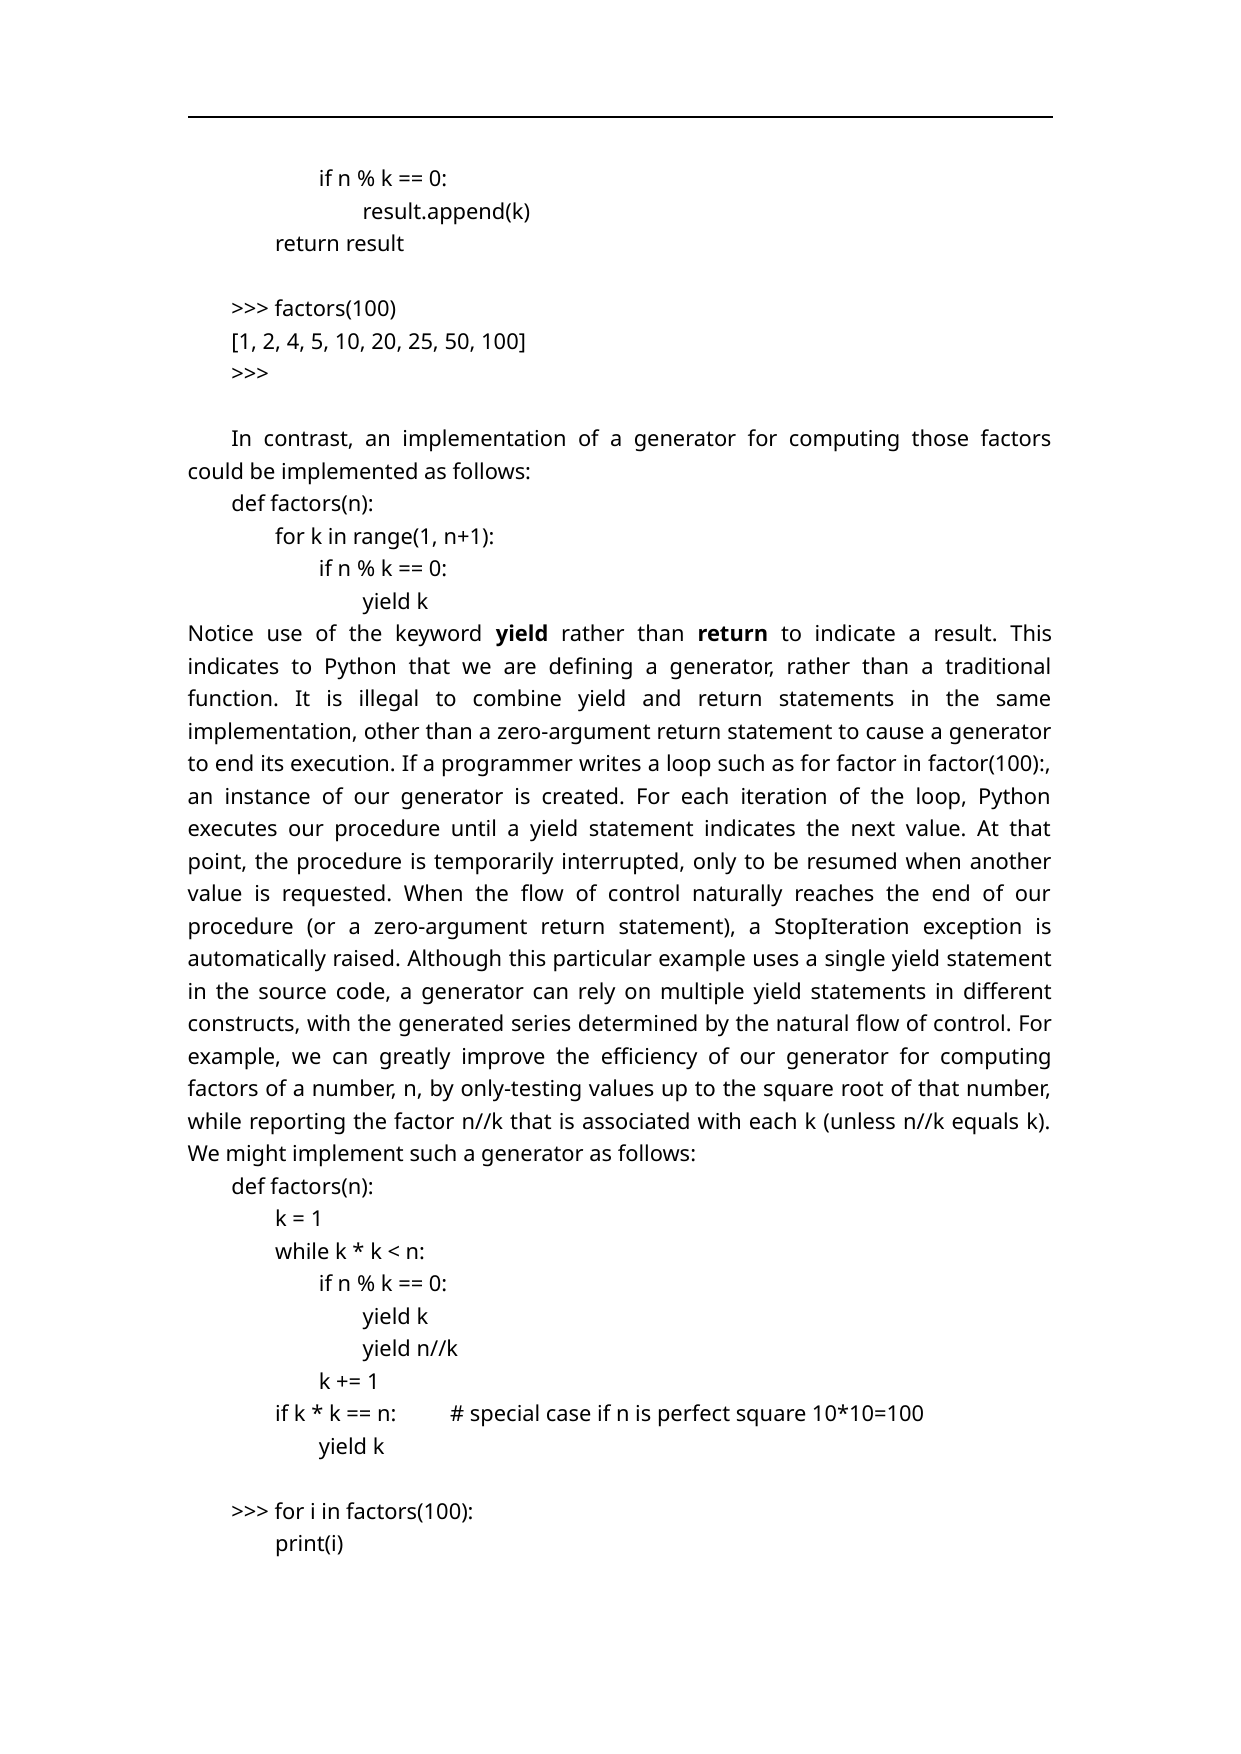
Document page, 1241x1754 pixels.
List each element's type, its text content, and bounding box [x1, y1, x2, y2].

text if n % k == 0: [187, 162, 1053, 194]
text yield k [187, 1299, 1053, 1332]
text if k * k == n: # special case if n is perfect square 10*10=100 [187, 1397, 1053, 1429]
text result.append(k) [187, 194, 1053, 227]
text >>> for i in factors(100): [187, 1494, 1053, 1527]
text def factors(n): [187, 487, 1053, 519]
text >>> [187, 357, 1053, 389]
text yield k [187, 584, 1053, 617]
text k += 1 [187, 1364, 1053, 1397]
text for k in range(1, n+1): [187, 519, 1053, 552]
text [1, 2, 4, 5, 10, 20, 25, 50, 100] [187, 324, 1053, 357]
text In contrast, an implementation of a generator for computing those factors could be implemented as follows: [187, 422, 1053, 487]
text k = 1 [187, 1202, 1053, 1234]
text def factors(n): [187, 1169, 1053, 1202]
text return result [187, 227, 1053, 259]
text yield n//k [187, 1332, 1053, 1364]
text print(i) [187, 1527, 1053, 1559]
text yield k [187, 1429, 1053, 1462]
text while k * k < n: [187, 1234, 1053, 1267]
text Notice use of the keyword yield rather than return to indicate a result. This indicates to Python that we are defining a generator, rather than a traditional function. It is illegal to combine yield and return statements in the same implementation, other than a zero-argument return statement to cause a generator to end its execution. If a programmer writes a loop such as for factor in factor(100):, an instance of our generator is created. For each iteration of the loop, Python executes our procedure until a yield statement indicates the next value. At that point, the procedure is temporarily interrupted, only to be resumed when another value is requested. When the flow of control naturally reaches the end of our procedure (or a zero-argument return statement), a StopIteration exception is automatically raised. Although this particular example uses a single yield statement in the source code, a generator can rely on multiple yield statements in different constructs, with the generated series determined by the natural flow of control. For example, we can greatly improve the efficiency of our generator for computing factors of a number, n, by only-testing values up to the square root of that number, while reporting the factor n//k that is associated with each k (unless n//k equals k). We might implement such a generator as follows: [187, 617, 1053, 1169]
text >>> factors(100) [187, 292, 1053, 324]
text if n % k == 0: [187, 1267, 1053, 1299]
text if n % k == 0: [187, 552, 1053, 584]
